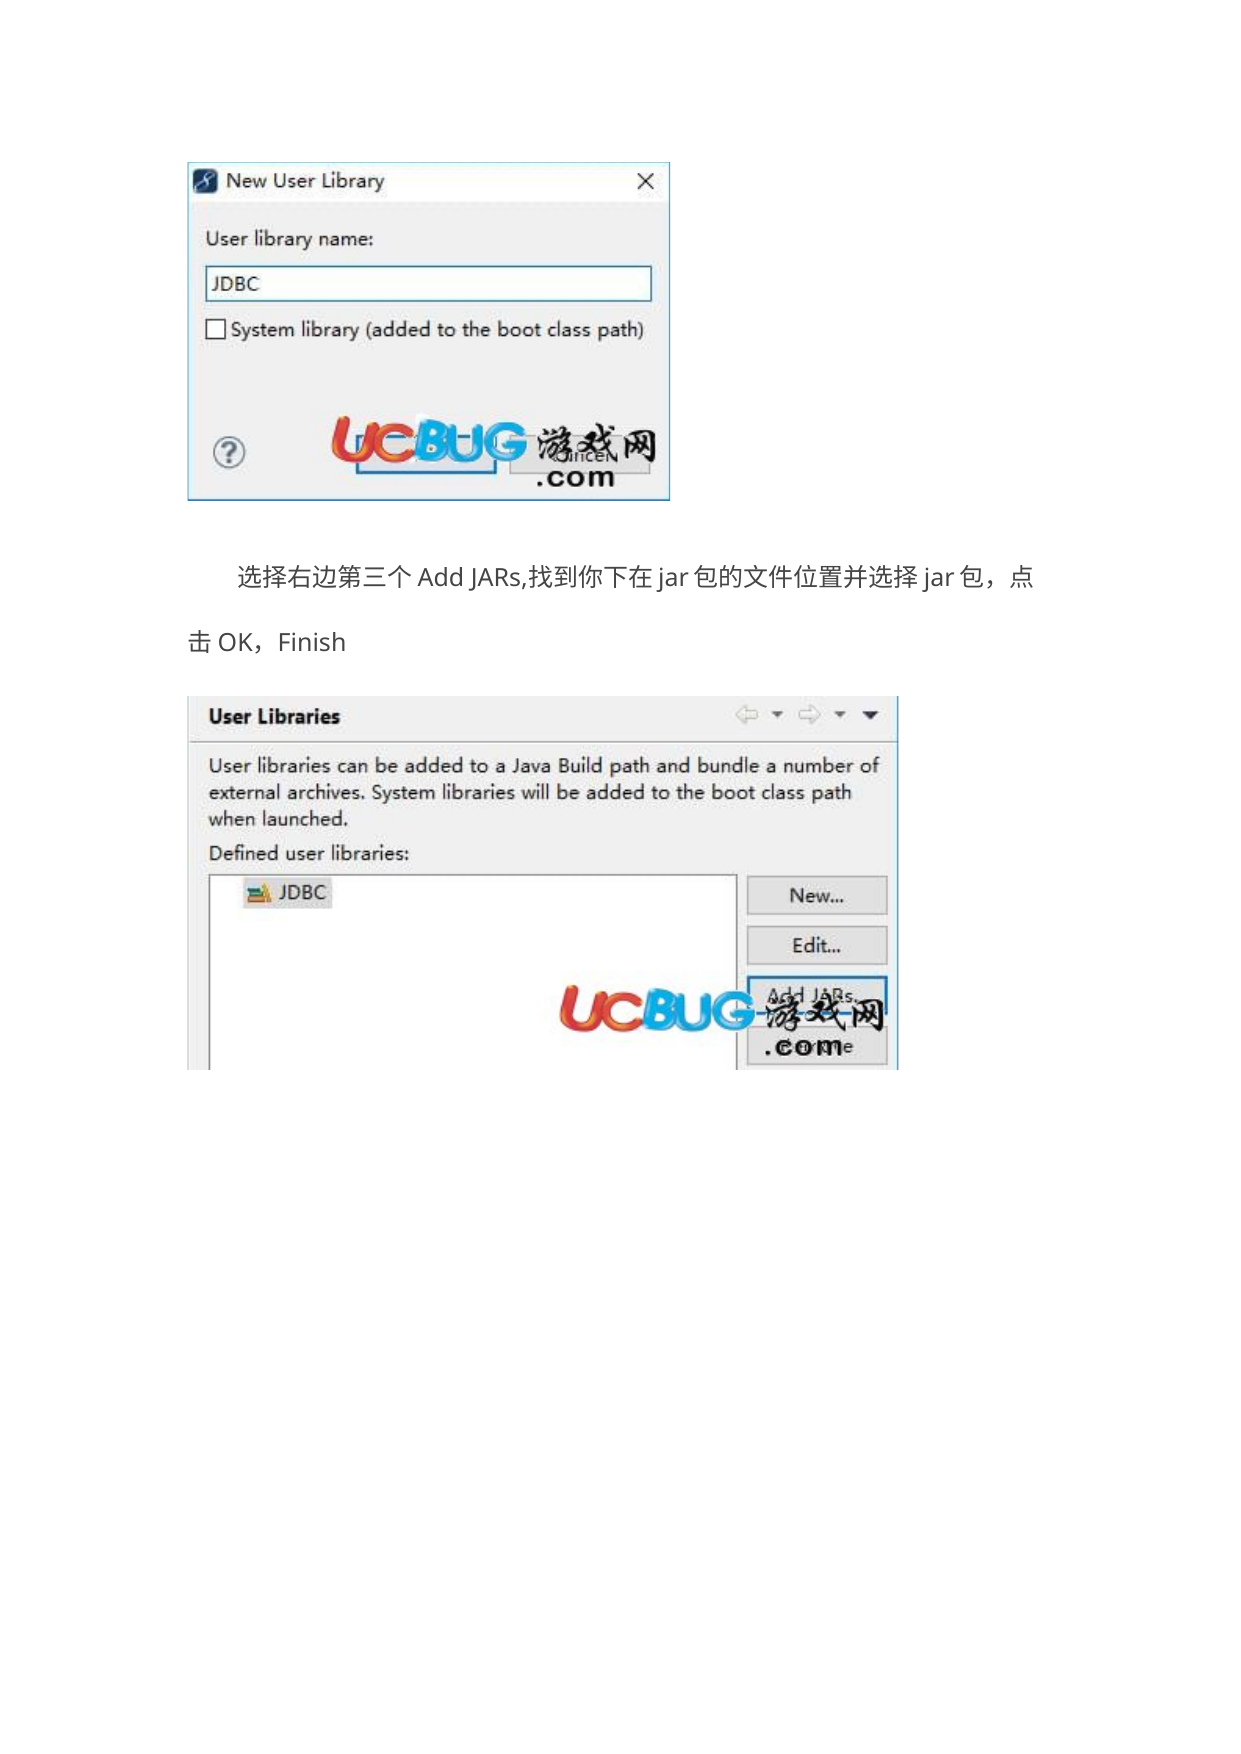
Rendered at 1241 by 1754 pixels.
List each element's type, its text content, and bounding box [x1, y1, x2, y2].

picture [187, 696, 899, 1070]
picture [187, 162, 671, 501]
text 选择右边第三个Add JARs,找到你下在jar包的文件位置并选择jar包，点击OK，Finish [187, 543, 1053, 673]
